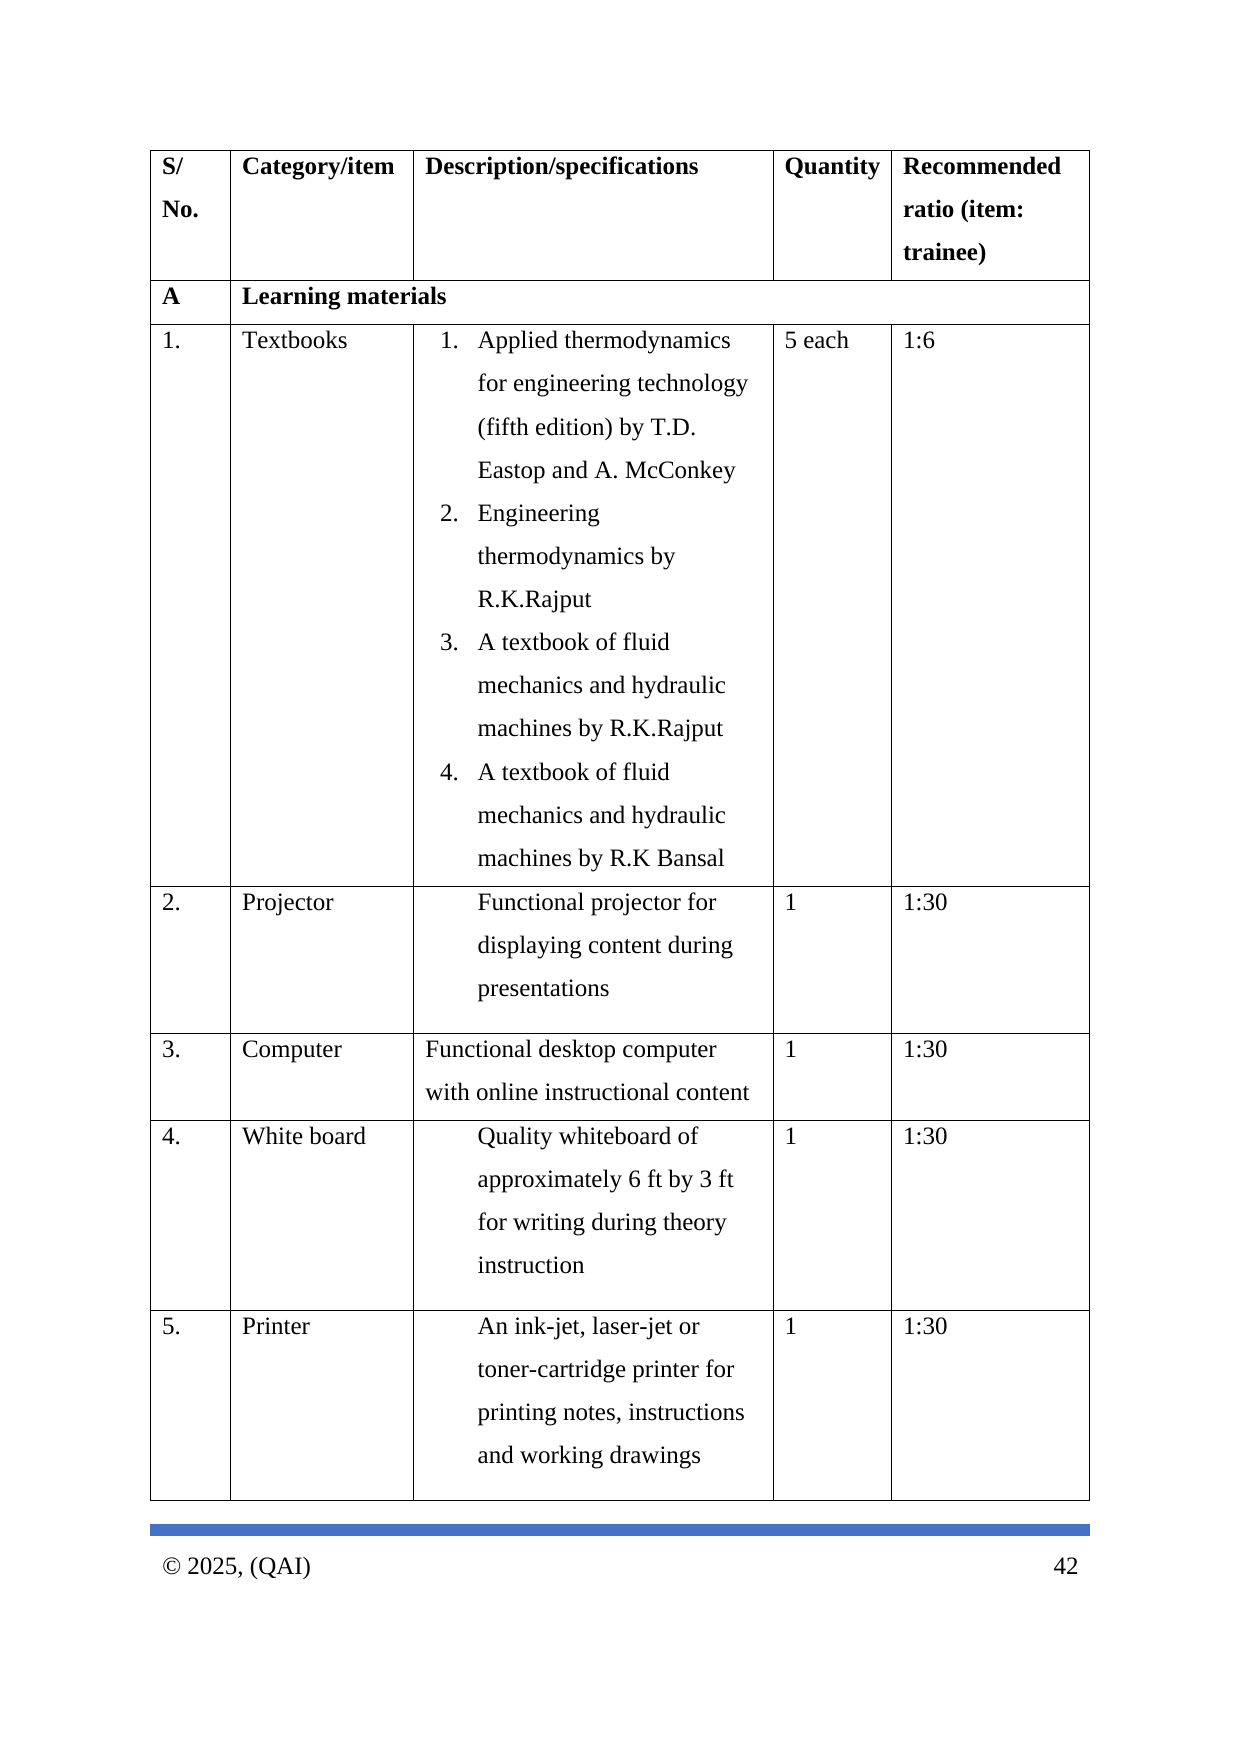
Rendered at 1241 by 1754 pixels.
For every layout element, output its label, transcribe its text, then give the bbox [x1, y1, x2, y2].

table_cell [151, 325, 230, 886]
table_header S/No. [151, 151, 230, 280]
table_cell [151, 887, 230, 1033]
table_cell 1 [774, 887, 891, 1033]
table_cell Functional projector for displaying content during presentations [414, 887, 773, 1033]
table_cell 1 [774, 1121, 891, 1310]
table_cell [151, 1121, 230, 1310]
table_cell An ink-jet, laser-jet or toner-cartridge printer for printing notes, instructions and working drawings [414, 1311, 773, 1500]
table_cell 1 [774, 1034, 891, 1120]
table_header Category/item [231, 151, 413, 280]
table_cell Functional desktop computer with online instructional content [414, 1034, 773, 1120]
table_cell 1:30 [892, 887, 1089, 1033]
table_cell Learning materials [231, 281, 1089, 324]
table_header Recommended ratio (item: trainee) [892, 151, 1089, 280]
table_cell Applied thermodynamics for engineering technology (fifth edition) by T.D. Eastop and A. McConkey Engineering thermodynamics by R.K.Rajput A textbook of fluid mechanics and hydraulic machines by R.K.Rajput A textbook of fluid mechanics and hydraulic machines by R.K Bansal [414, 325, 773, 886]
table_cell Quality whiteboard of approximately 6 ft by 3 ft for writing during theory instruction [414, 1121, 773, 1310]
table_cell [151, 1034, 230, 1120]
table_cell Printer [231, 1311, 413, 1500]
table_header Description/specifications [414, 151, 773, 280]
table_cell A [151, 281, 230, 324]
table_cell 1:30 [892, 1121, 1089, 1310]
table_cell Computer [231, 1034, 413, 1120]
table_cell Projector [231, 887, 413, 1033]
table_cell Textbooks [231, 325, 413, 886]
table_header Quantity [774, 151, 891, 280]
table_cell 1:30 [892, 1034, 1089, 1120]
table_cell 5 each [774, 325, 891, 886]
table_cell 1:6 [892, 325, 1089, 886]
table_cell [151, 1311, 230, 1500]
table_cell 1:30 [892, 1311, 1089, 1500]
table_cell White board [231, 1121, 413, 1310]
table_cell 1 [774, 1311, 891, 1500]
